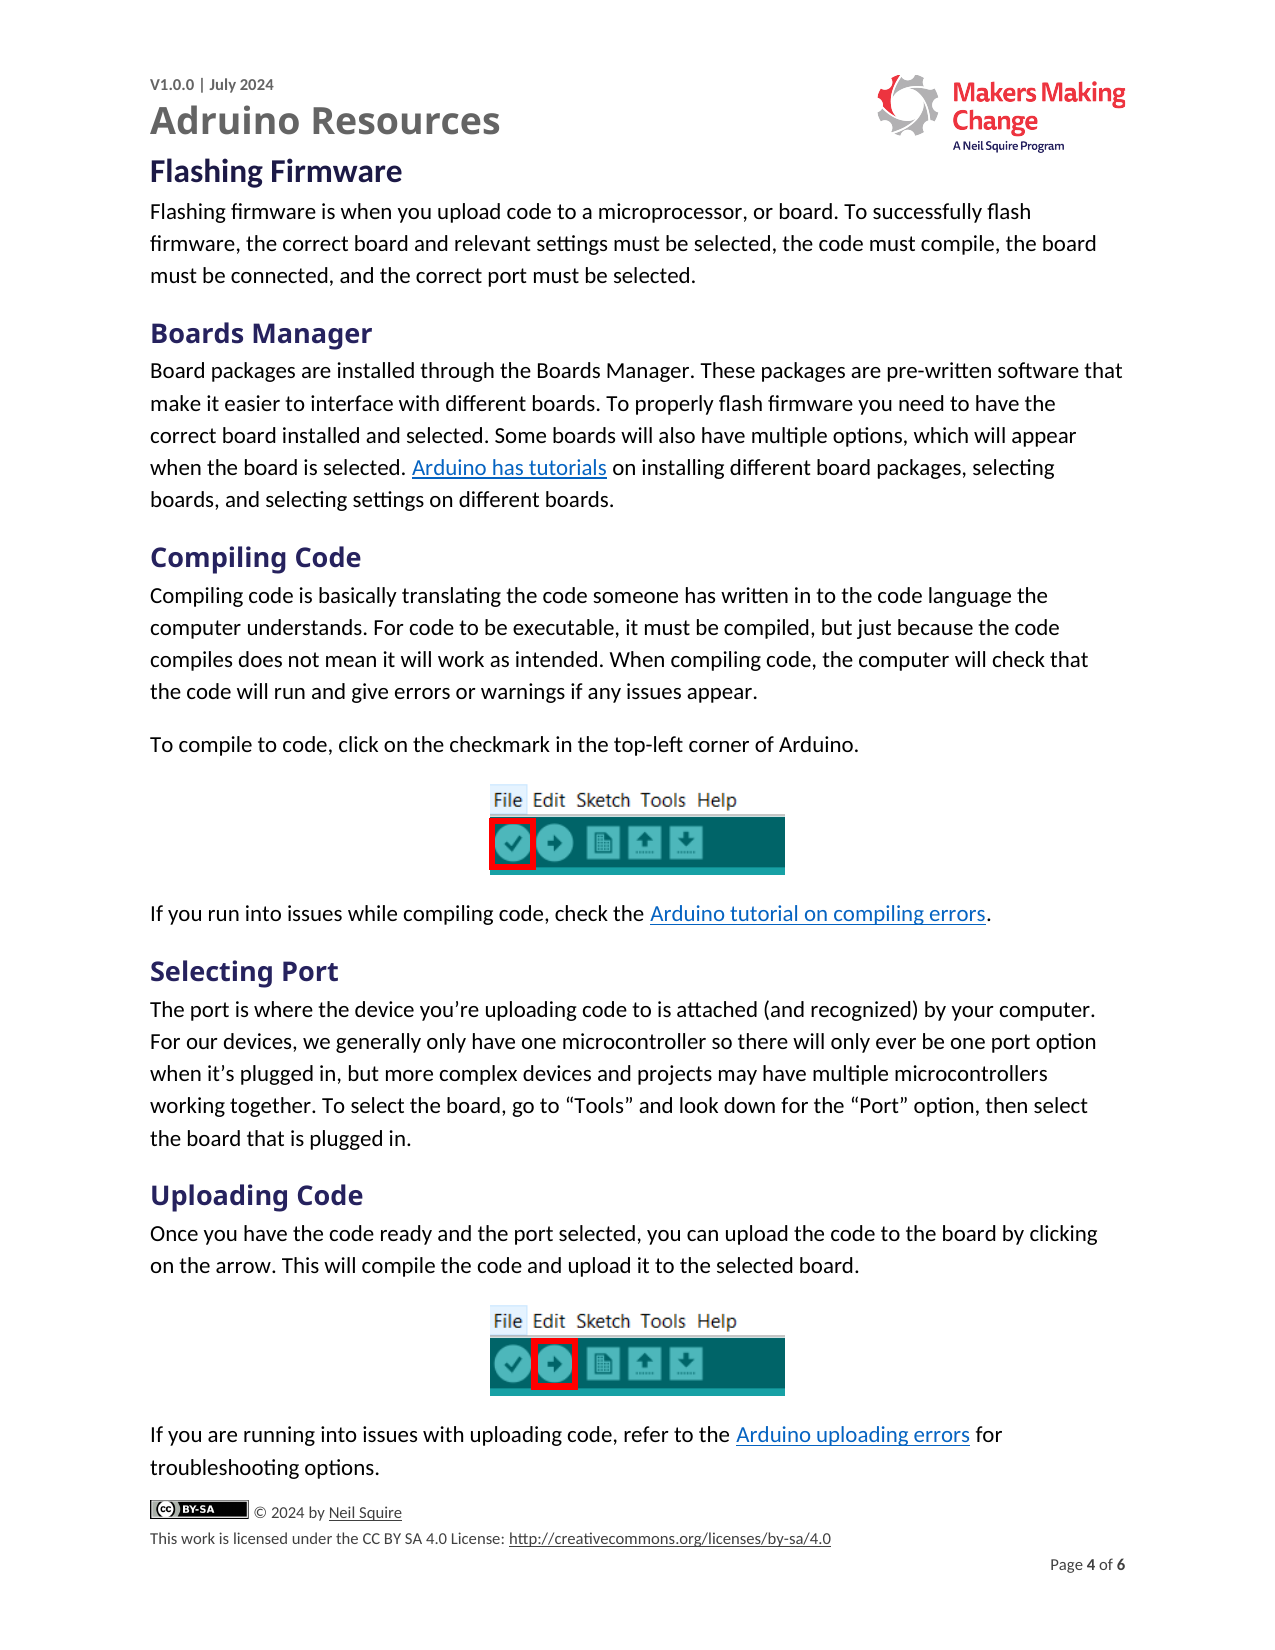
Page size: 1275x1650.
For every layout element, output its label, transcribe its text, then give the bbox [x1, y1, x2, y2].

text If you are running into issues with uploading code, refer to the Arduino uploading errors for troubleshooting options. [150, 1421, 1125, 1481]
picture [490, 783, 785, 875]
subtitle Uploading Code [150, 1177, 1125, 1214]
text Flashing firmware is when you upload code to a microprocessor, or board. To successfully flash firmware, the correct board and relevant settings must be selected, the code must compile, the board must be connected, and the correct port must be selected. [150, 197, 1125, 289]
text Once you have the code ready and the port selected, you can upload the code to the board by clicking on the arrow. This will compile the code and upload it to the selected board. [150, 1219, 1125, 1279]
subtitle Compiling Code [150, 538, 1125, 575]
picture [877, 75, 1125, 150]
picture [490, 1304, 785, 1396]
text The port is where the device you’re uploading code to is attached (and recognized) by your computer. For our devices, we generally only have one microcontroller so there will only ever be one port option when it’s plugged in, but more complex devices and projects may have multiple microcontrollers working together. To select the board, go to “Tools” and look down for the “Port” option, then select the board that is plugged in. [150, 995, 1125, 1152]
picture [495, 824, 530, 864]
text Board packages are installed through the Boards Manager. These packages are pre-written software that make it easier to interface with different boards. To properly flash firmware you need to have the correct board installed and selected. Some boards will also have multiple options, which will appear when the board is selected. Arduino has tutorials on installing different board packages, selecting boards, and selecting settings on different boards. [150, 357, 1125, 513]
picture [150, 1500, 249, 1519]
subtitle Selecting Port [150, 953, 1125, 989]
text If you run into issues while compiling code, check the Arduino tutorial on compiling errors. [150, 899, 1125, 928]
subtitle Boards Manager [150, 314, 1125, 351]
text To compile to code, click on the checkmark in the top-left corner of Arduino. [150, 730, 1125, 758]
subtitle Flashing Firmware [150, 150, 1125, 191]
text Compiling code is basically translating the code someone has written in to the code language the computer understands. For code to be executable, it must be compiled, but just because the code compiles does not mean it will work as intended. When compiling code, the computer will check that the code will run and give errors or warnings if any issues appear. [150, 581, 1125, 705]
